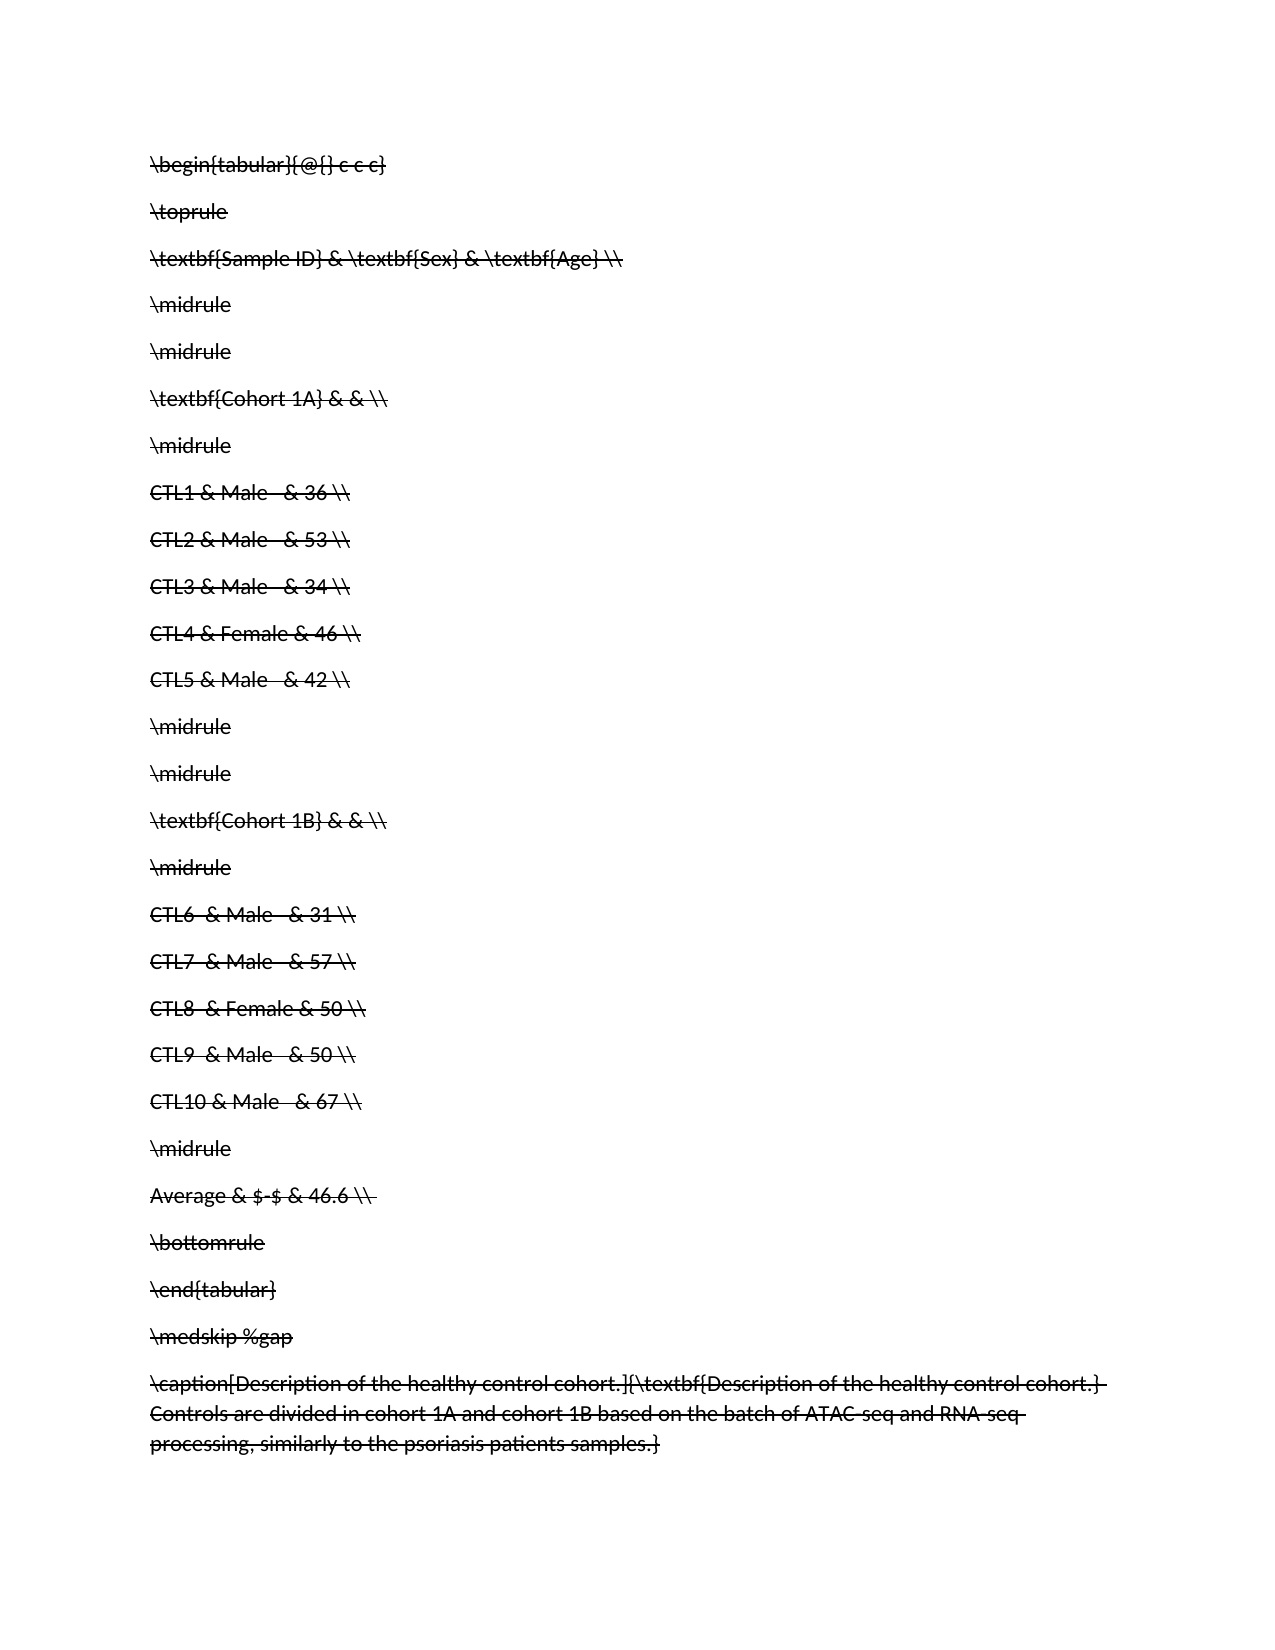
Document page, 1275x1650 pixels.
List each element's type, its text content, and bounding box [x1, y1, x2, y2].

text \midrule [150, 1134, 1125, 1162]
text CTL10 & Male & 67 \\ [150, 1087, 1125, 1116]
text \caption[Description of the healthy control cohort.]{\textbf{Description of the healthy control cohort.} Controls are divided in cohort 1A and cohort 1B based on the batch of ATAC-seq and RNA-seq processing, similarly to the psoriasis patients samples.} [150, 1369, 1125, 1457]
text \bottomrule [150, 1228, 1125, 1256]
text CTL5 & Male & 42 \\ [150, 666, 1125, 694]
text CTL2 & Male & 53 \\ [150, 525, 1125, 553]
text \textbf{Cohort 1A} & & \\ [150, 384, 1125, 412]
text \midrule [150, 853, 1125, 881]
text CTL3 & Male & 34 \\ [150, 572, 1125, 600]
text Average & $-$ & 46.6 \\ [150, 1181, 1125, 1209]
text \textbf{Sample ID} & \textbf{Sex} & \textbf{Age} \\ [150, 244, 1125, 272]
text CTL4 & Female & 46 \\ [150, 619, 1125, 647]
text \toprule [150, 197, 1125, 225]
text \midrule [150, 759, 1125, 787]
text CTL9 & Male & 50 \\ [150, 1041, 1125, 1069]
text CTL7 & Male & 57 \\ [150, 947, 1125, 975]
text \midrule [150, 712, 1125, 741]
text \midrule [150, 291, 1125, 319]
text \textbf{Cohort 1B} & & \\ [150, 806, 1125, 834]
text CTL8 & Female & 50 \\ [150, 994, 1125, 1022]
text \begin{tabular}{@{} c c c} [150, 150, 1125, 178]
text \end{tabular} [150, 1275, 1125, 1303]
text \midrule [150, 431, 1125, 459]
text CTL1 & Male & 36 \\ [150, 478, 1125, 506]
text \medskip %gap [150, 1322, 1125, 1350]
text CTL6 & Male & 31 \\ [150, 900, 1125, 928]
text \midrule [150, 337, 1125, 366]
